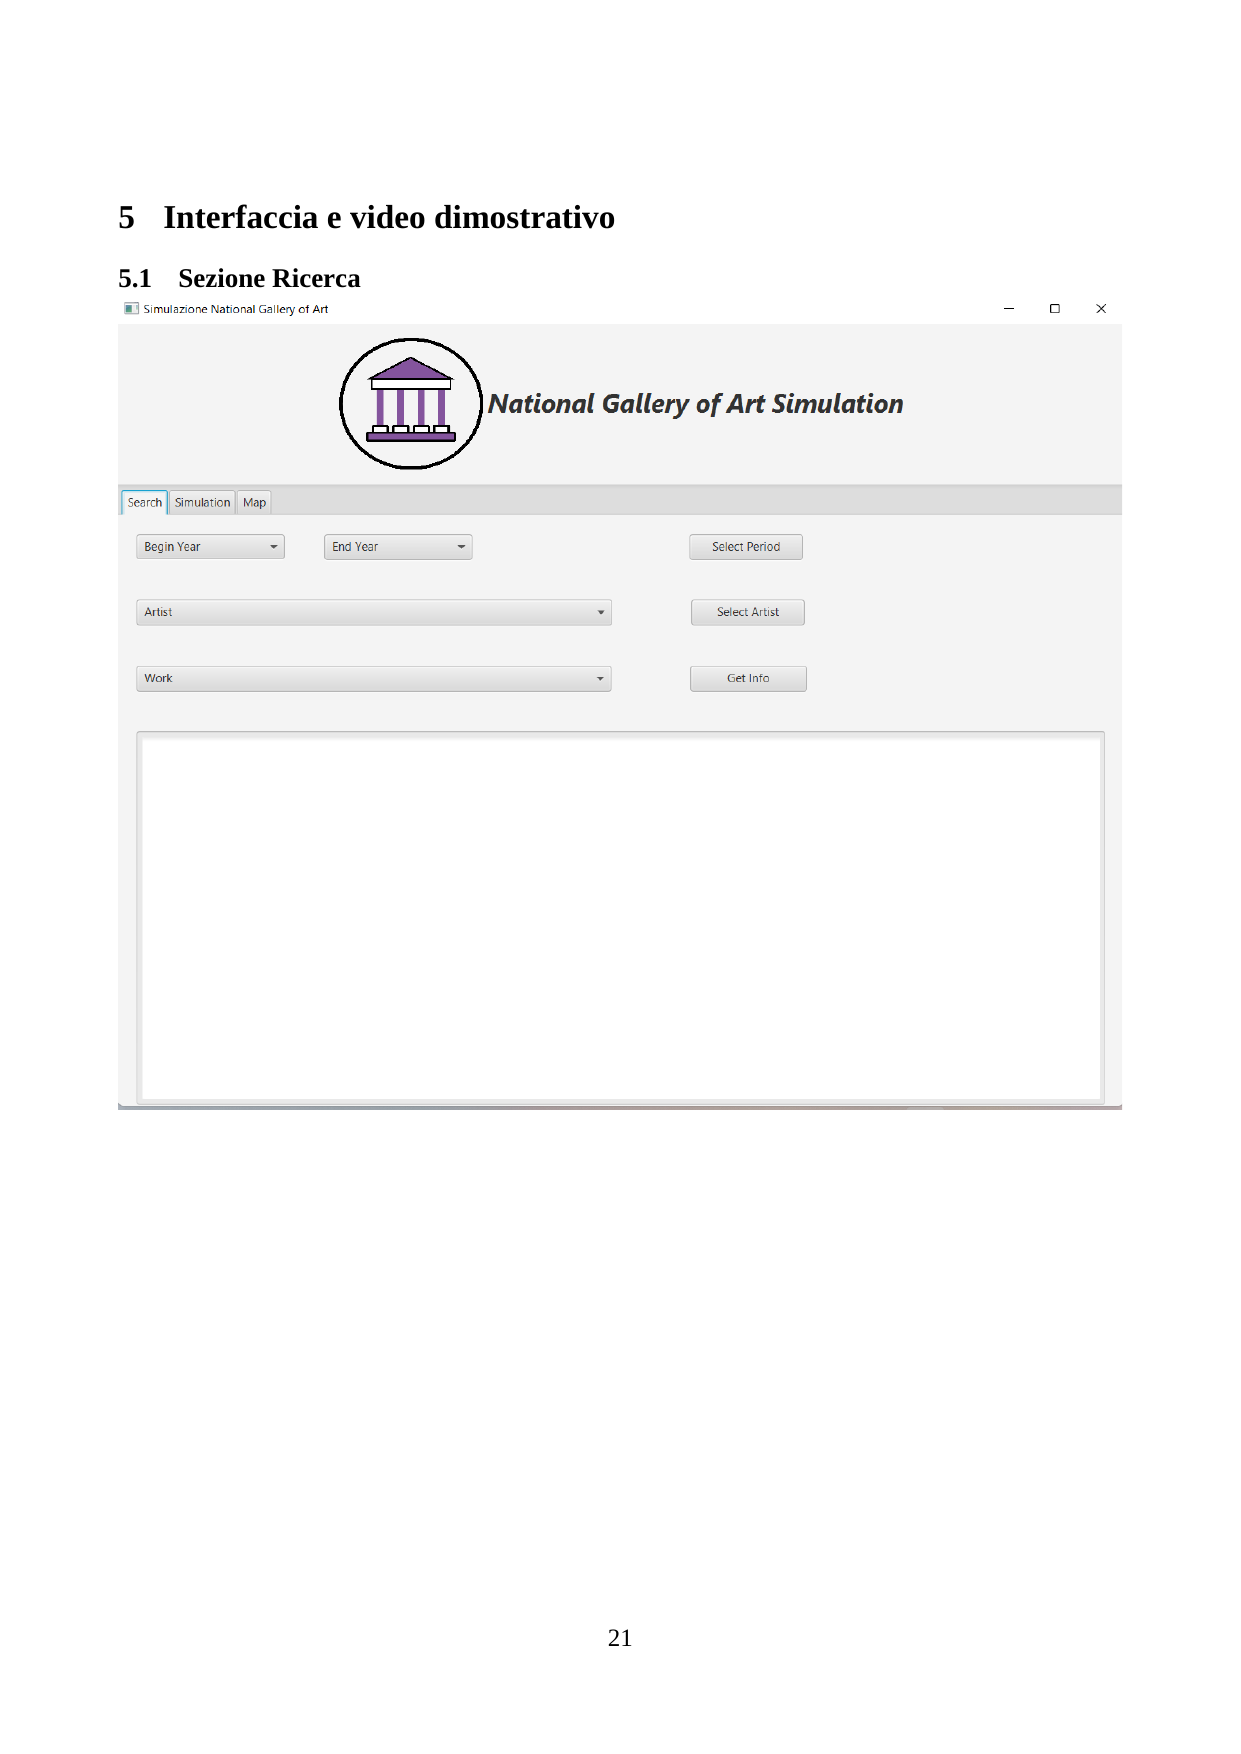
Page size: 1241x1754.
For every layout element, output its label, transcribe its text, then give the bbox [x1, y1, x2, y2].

subtitle Sezione Ricerca [118, 262, 1122, 294]
picture [118, 298, 1123, 1110]
subtitle Interfaccia e video dimostrativo [118, 198, 1122, 236]
